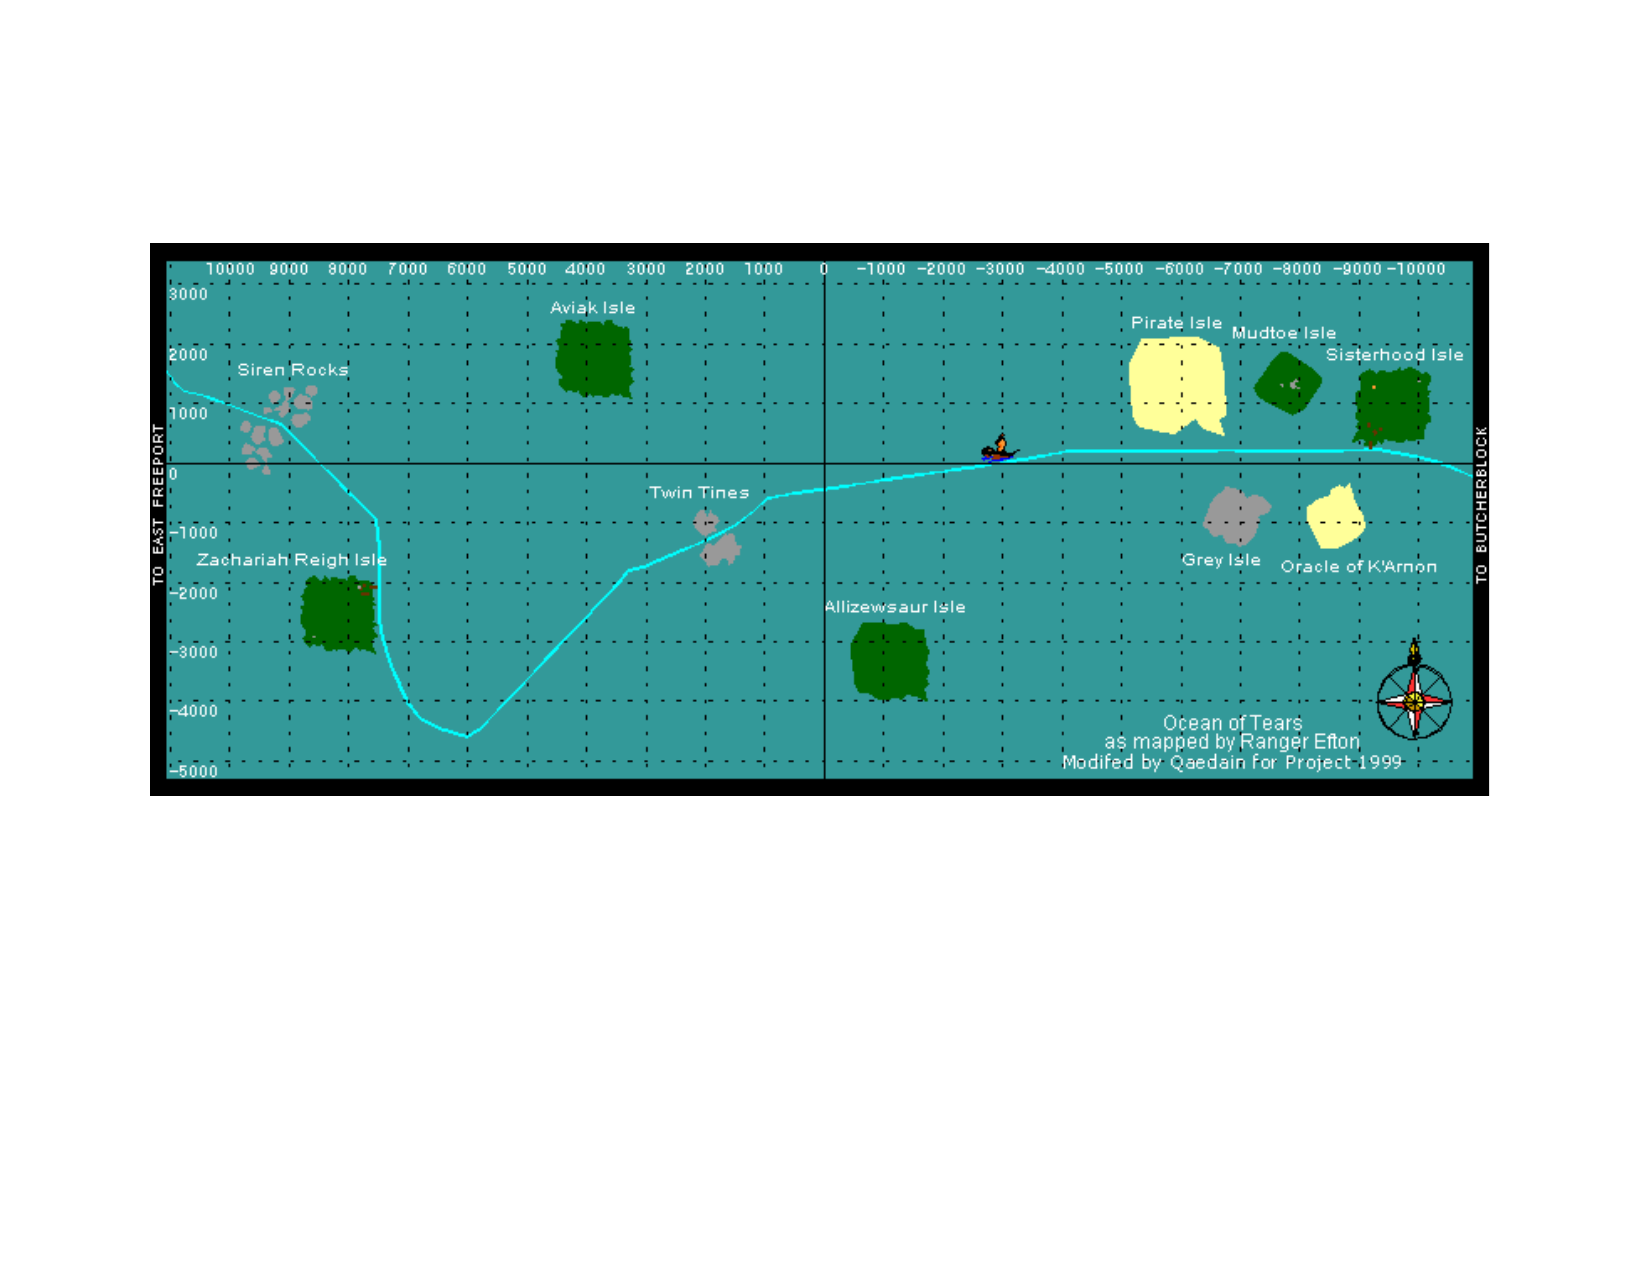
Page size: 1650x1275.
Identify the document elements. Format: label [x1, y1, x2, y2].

picture [150, 243, 1490, 796]
